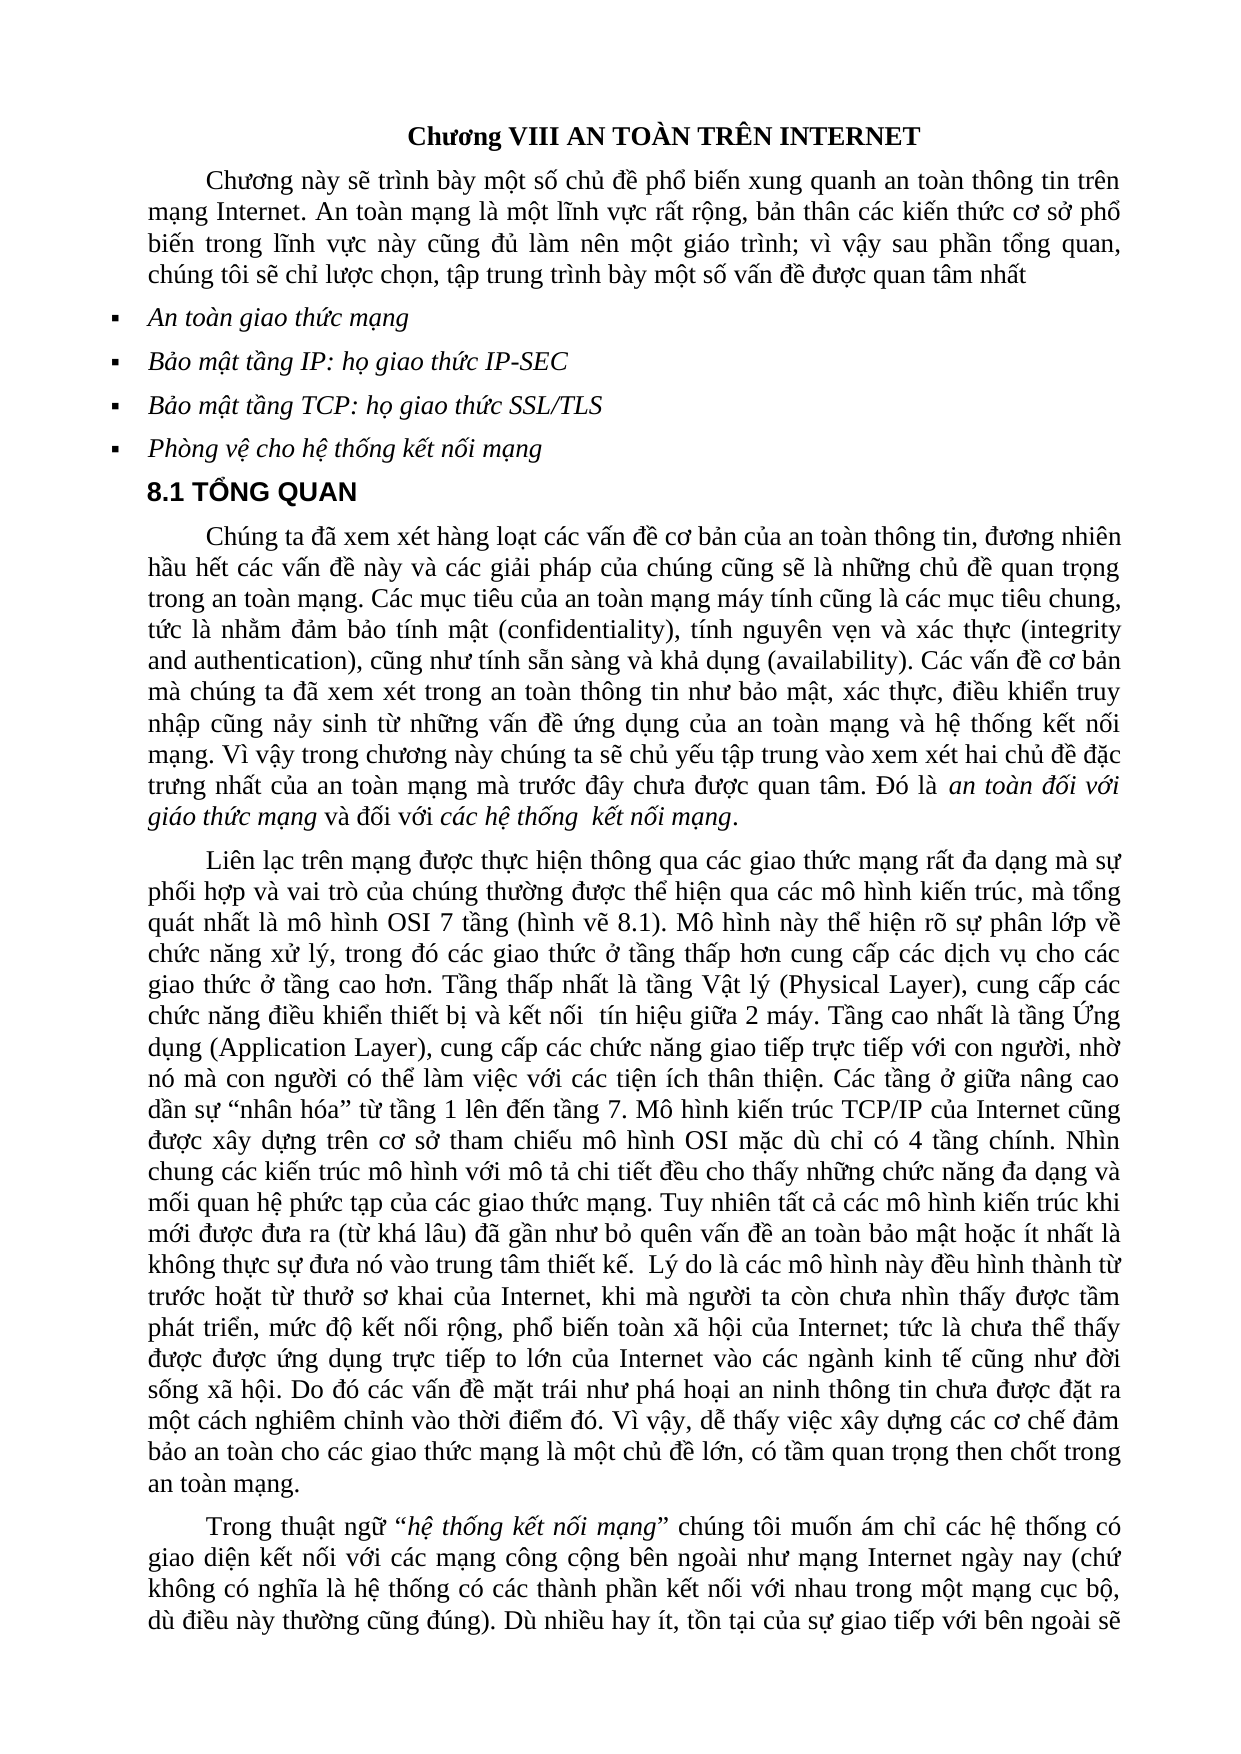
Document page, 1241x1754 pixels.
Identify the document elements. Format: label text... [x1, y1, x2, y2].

list Bảo mật tầng TCP: họ giao thức SSL/TLS [110, 389, 1122, 420]
list Bảo mật tầng IP: họ giao thức IP-SEC [110, 345, 1122, 376]
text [148, 1510, 1122, 1635]
subtitle 8.1 TỔNG QUAN [147, 476, 1122, 507]
subtitle Chương VIII AN TOÀN TRÊN INTERNET [148, 121, 1122, 152]
text Chúng ta đã xem xét hàng loạt các vấn đề cơ bản của an toàn thông tin, đương nhiên hầu hết các vấn đề này và các giải pháp của chúng cũng sẽ là những chủ đề quan trọng trong an toàn mạng. Các mục tiêu của an toàn mạng máy tính cũng là các mục tiêu chung, tức là nhằm đảm bảo tính mật (confidentiality), tính nguyên vẹn và xác thực (integrity and authentication), cũng như tính sẵn sàng và khả dụng (availability). Các vấn đề cơ bản mà chúng ta đã xem xét trong an toàn thông tin như bảo mật, xác thực, điều khiển truy nhập cũng nảy sinh từ những vấn đề ứng dụng của an toàn mạng và hệ thống kết nối mạng. Vì vậy trong chương này chúng ta sẽ chủ yếu tập trung vào xem xét hai chủ đề đặc trưng nhất của an toàn mạng mà trước đây chưa được quan tâm. Đó là an toàn đối với giáo thức mạng và đối với các hệ thống kết nối mạng. [148, 520, 1122, 831]
text Liên lạc trên mạng được thực hiện thông qua các giao thức mạng rất đa dạng mà sự phối hợp và vai trò của chúng thường được thể hiện qua các mô hình kiến trúc, mà tổng quát nhất là mô hình OSI 7 tầng (hình vẽ 8.1). Mô hình này thể hiện rõ sự phân lớp về chức năng xử lý, trong đó các giao thức ở tầng thấp hơn cung cấp các dịch vụ cho các giao thức ở tầng cao hơn. Tầng thấp nhất là tầng Vật lý (Physical Layer), cung cấp các chức năng điều khiển thiết bị và kết nối tín hiệu giữa 2 máy. Tầng cao nhất là tầng Ứng dụng (Application Layer), cung cấp các chức năng giao tiếp trực tiếp với con người, nhờ nó mà con người có thể làm việc với các tiện ích thân thiện. Các tầng ở giữa nâng cao dần sự “nhân hóa” từ tầng 1 lên đến tầng 7. Mô hình kiến trúc TCP/IP của Internet cũng được xây dựng trên cơ sở tham chiếu mô hình OSI mặc dù chỉ có 4 tầng chính. Nhìn chung các kiến trúc mô hình với mô tả chi tiết đều cho thấy những chức năng đa dạng và mối quan hệ phức tạp của các giao thức mạng. Tuy nhiên tất cả các mô hình kiến trúc khi mới được đưa ra (từ khá lâu) đã gần như bỏ quên vấn đề an toàn bảo mật hoặc ít nhất là không thực sự đưa nó vào trung tâm thiết kế. Lý do là các mô hình này đều hình thành từ trước hoặt từ thưở sơ khai của Internet, khi mà người ta còn chưa nhìn thấy được tầm phát triển, mức độ kết nối rộng, phổ biến toàn xã hội của Internet; tức là chưa thể thấy được được ứng dụng trực tiếp to lớn của Internet vào các ngành kinh tế cũng như đời sống xã hội. Do đó các vấn đề mặt trái như phá hoại an ninh thông tin chưa được đặt ra một cách nghiêm chỉnh vào thời điểm đó. Vì vậy, dễ thấy việc xây dựng các cơ chế đảm bảo an toàn cho các giao thức mạng là một chủ đề lớn, có tầm quan trọng then chốt trong an toàn mạng. [148, 844, 1122, 1498]
list An toàn giao thức mạng [110, 301, 1122, 333]
list Phòng vệ cho hệ thống kết nối mạng [110, 432, 1122, 463]
text Chương này sẽ trình bày một số chủ đề phổ biến xung quanh an toàn thông tin trên mạng Internet. An toàn mạng là một lĩnh vực rất rộng, bản thân các kiến thức cơ sở phổ biến trong lĩnh vực này cũng đủ làm nên một giáo trình; vì vậy sau phần tổng quan, chúng tôi sẽ chỉ lược chọn, tập trung trình bày một số vấn đề được quan tâm nhất [148, 164, 1122, 289]
